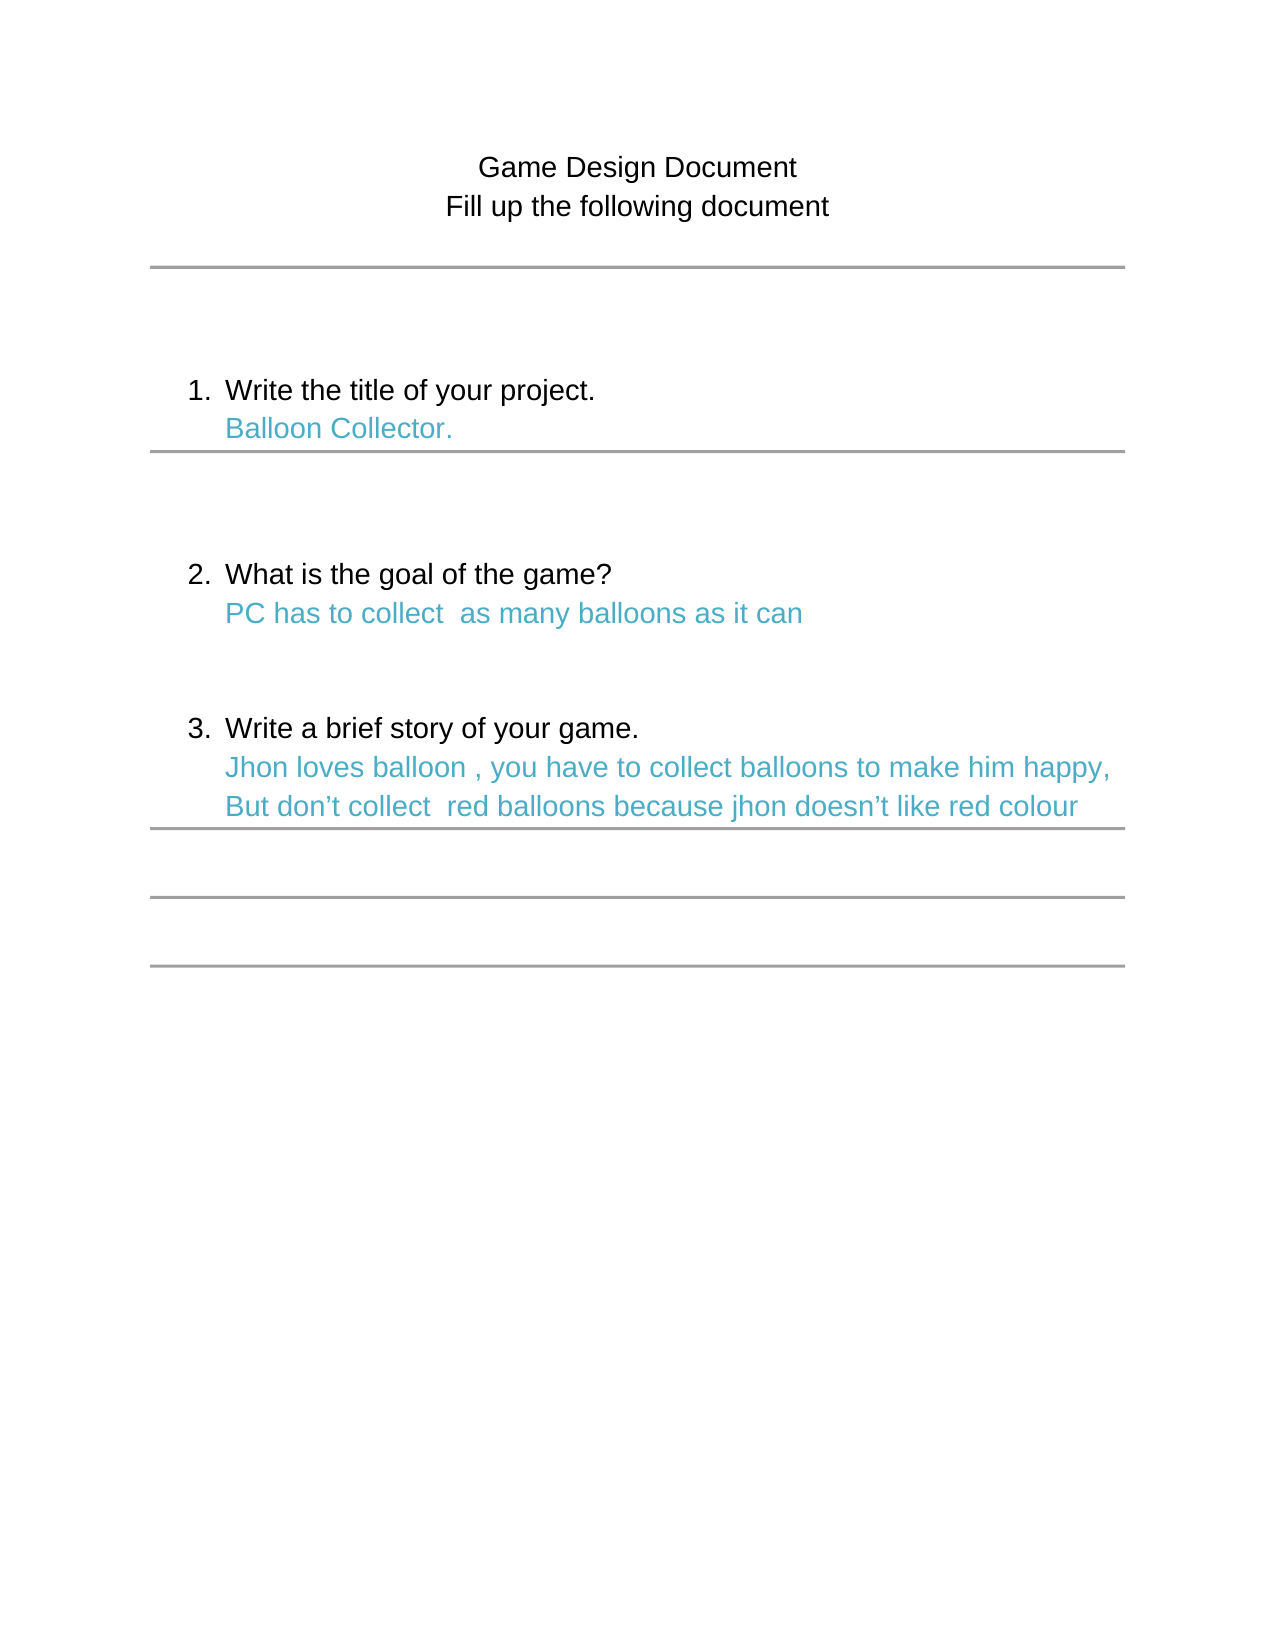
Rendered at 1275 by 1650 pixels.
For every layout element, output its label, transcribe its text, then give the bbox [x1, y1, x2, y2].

text Game Design Document [150, 150, 1125, 183]
list What is the goal of the game? [187, 557, 1125, 591]
text Fill up the following document [150, 188, 1125, 222]
list Write a brief story of your game. [187, 711, 1125, 745]
list Write the title of your project. [187, 373, 1125, 406]
text PC has to collect as many balloons as it can [225, 596, 1125, 629]
text Balloon Collector. [225, 411, 1125, 445]
text But don’t collect red balloons because jhon doesn’t like red colour [225, 788, 1125, 822]
text Jhon loves balloon , you have to collect balloons to make him happy, [225, 750, 1125, 783]
